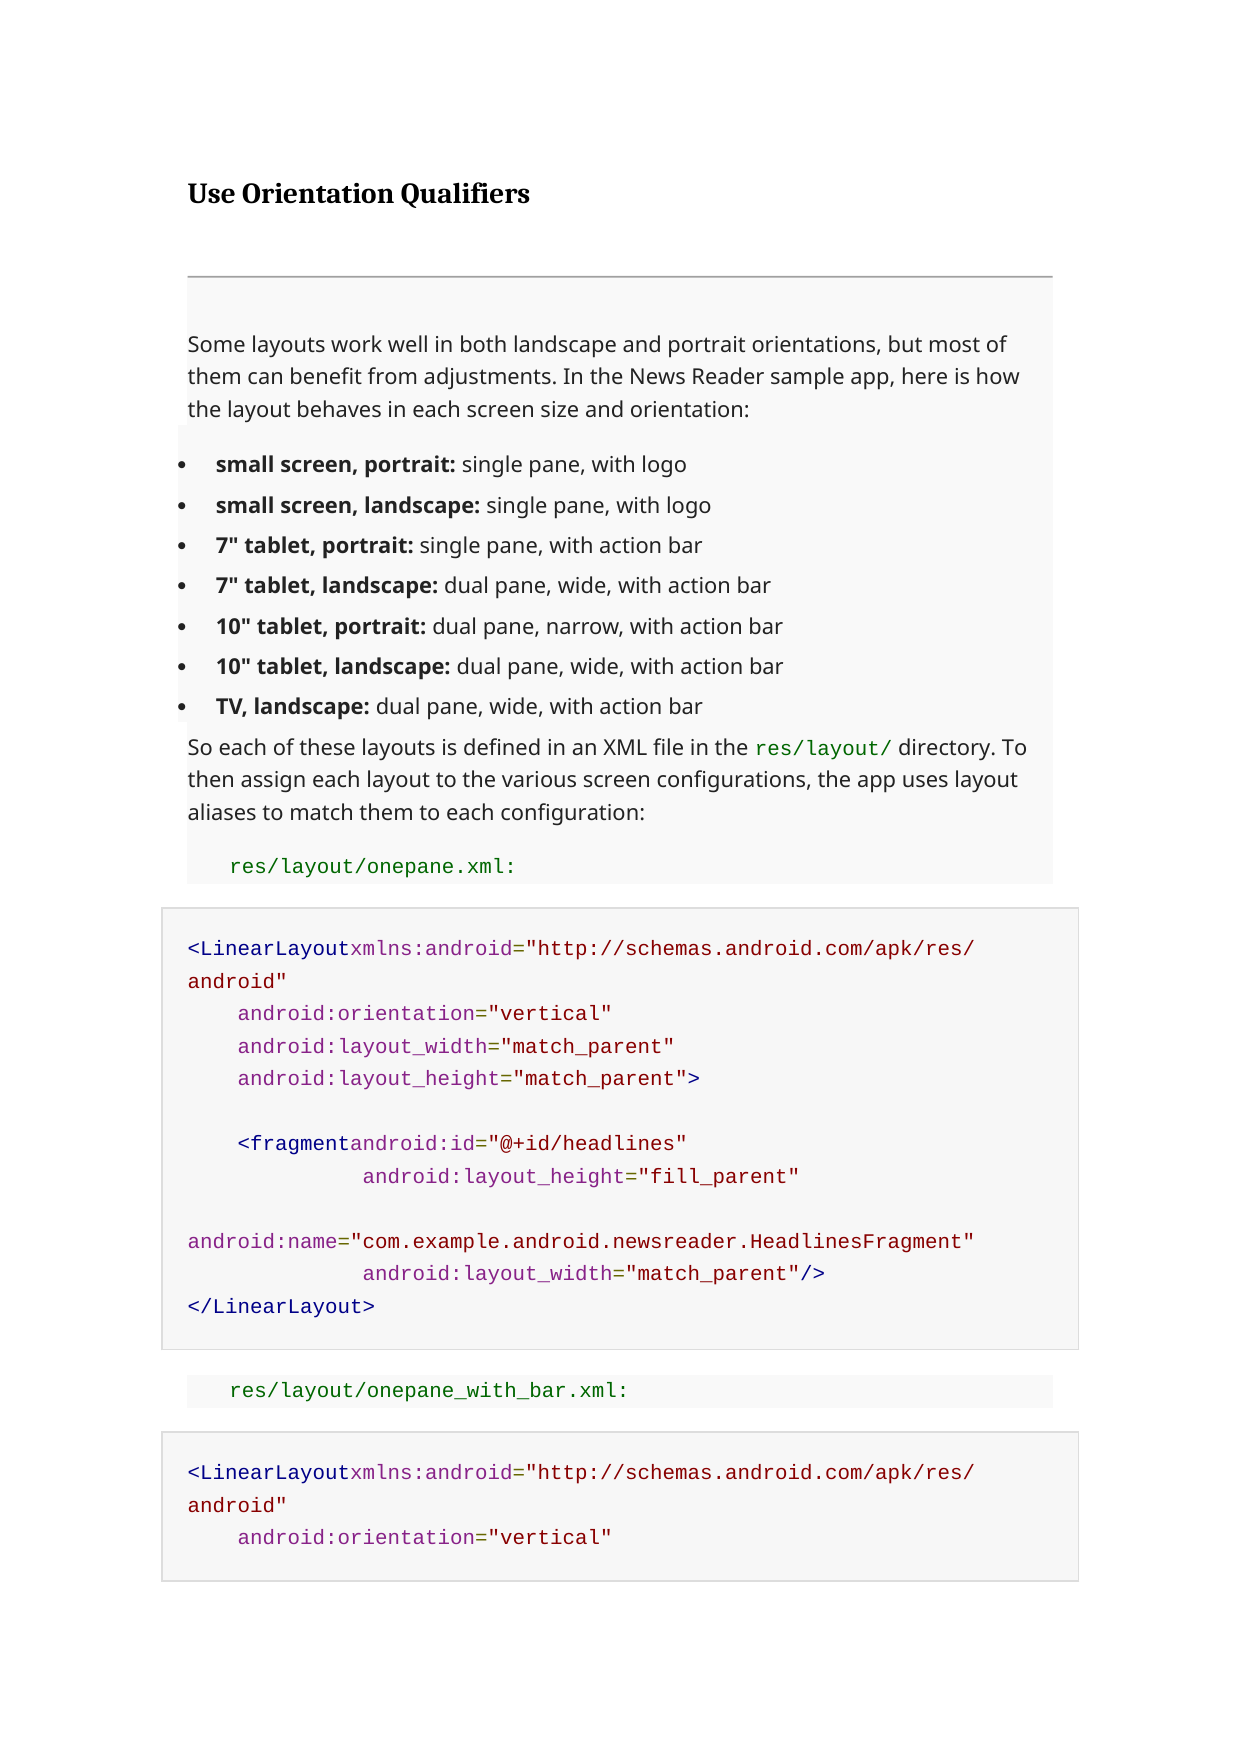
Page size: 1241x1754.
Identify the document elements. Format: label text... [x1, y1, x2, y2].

subtitle Use Orientation Qualifiers [187, 162, 1053, 227]
list small screen, portrait: single pane, with logo [178, 448, 1053, 481]
text res/layout/onepane_with_bar.xml: [187, 1375, 1053, 1408]
list 7" tablet, portrait: single pane, with action bar [178, 529, 1053, 561]
list 10" tablet, landscape: dual pane, wide, with action bar [178, 650, 1053, 682]
text So each of these layouts is defined in an XML file in the res/layout/ directory. To then assign each layout to the various screen configurations, the app uses layout aliases to match them to each configuration: [187, 730, 1053, 828]
text res/layout/onepane.xml: [187, 851, 1053, 884]
list 10" tablet, portrait: dual pane, narrow, with action bar [178, 609, 1053, 642]
list small screen, landscape: single pane, with logo [178, 488, 1053, 521]
list TV, landscape: dual pane, wide, with action bar [178, 690, 1053, 722]
list 7" tablet, landscape: dual pane, wide, with action bar [178, 569, 1053, 602]
text Some layouts work well in both landscape and portrait orientations, but most of them can benefit from adjustments. In the News Reader sample app, here is how the layout behaves in each screen size and orientation: [187, 327, 1053, 425]
text <LinearLayoutxmlns:android="http://schemas.android.com/apk/res/android" android:orientation="vertical" android:layout_width="match_parent" android:layout_height="match_parent"> <fragmentandroid:id="@+id/headlines" android:layout_height="fill_parent" android:name="com.example.android.newsreader.HeadlinesFragment" android:layout_width="match_parent"/> </LinearLayout> [163, 909, 1078, 1349]
